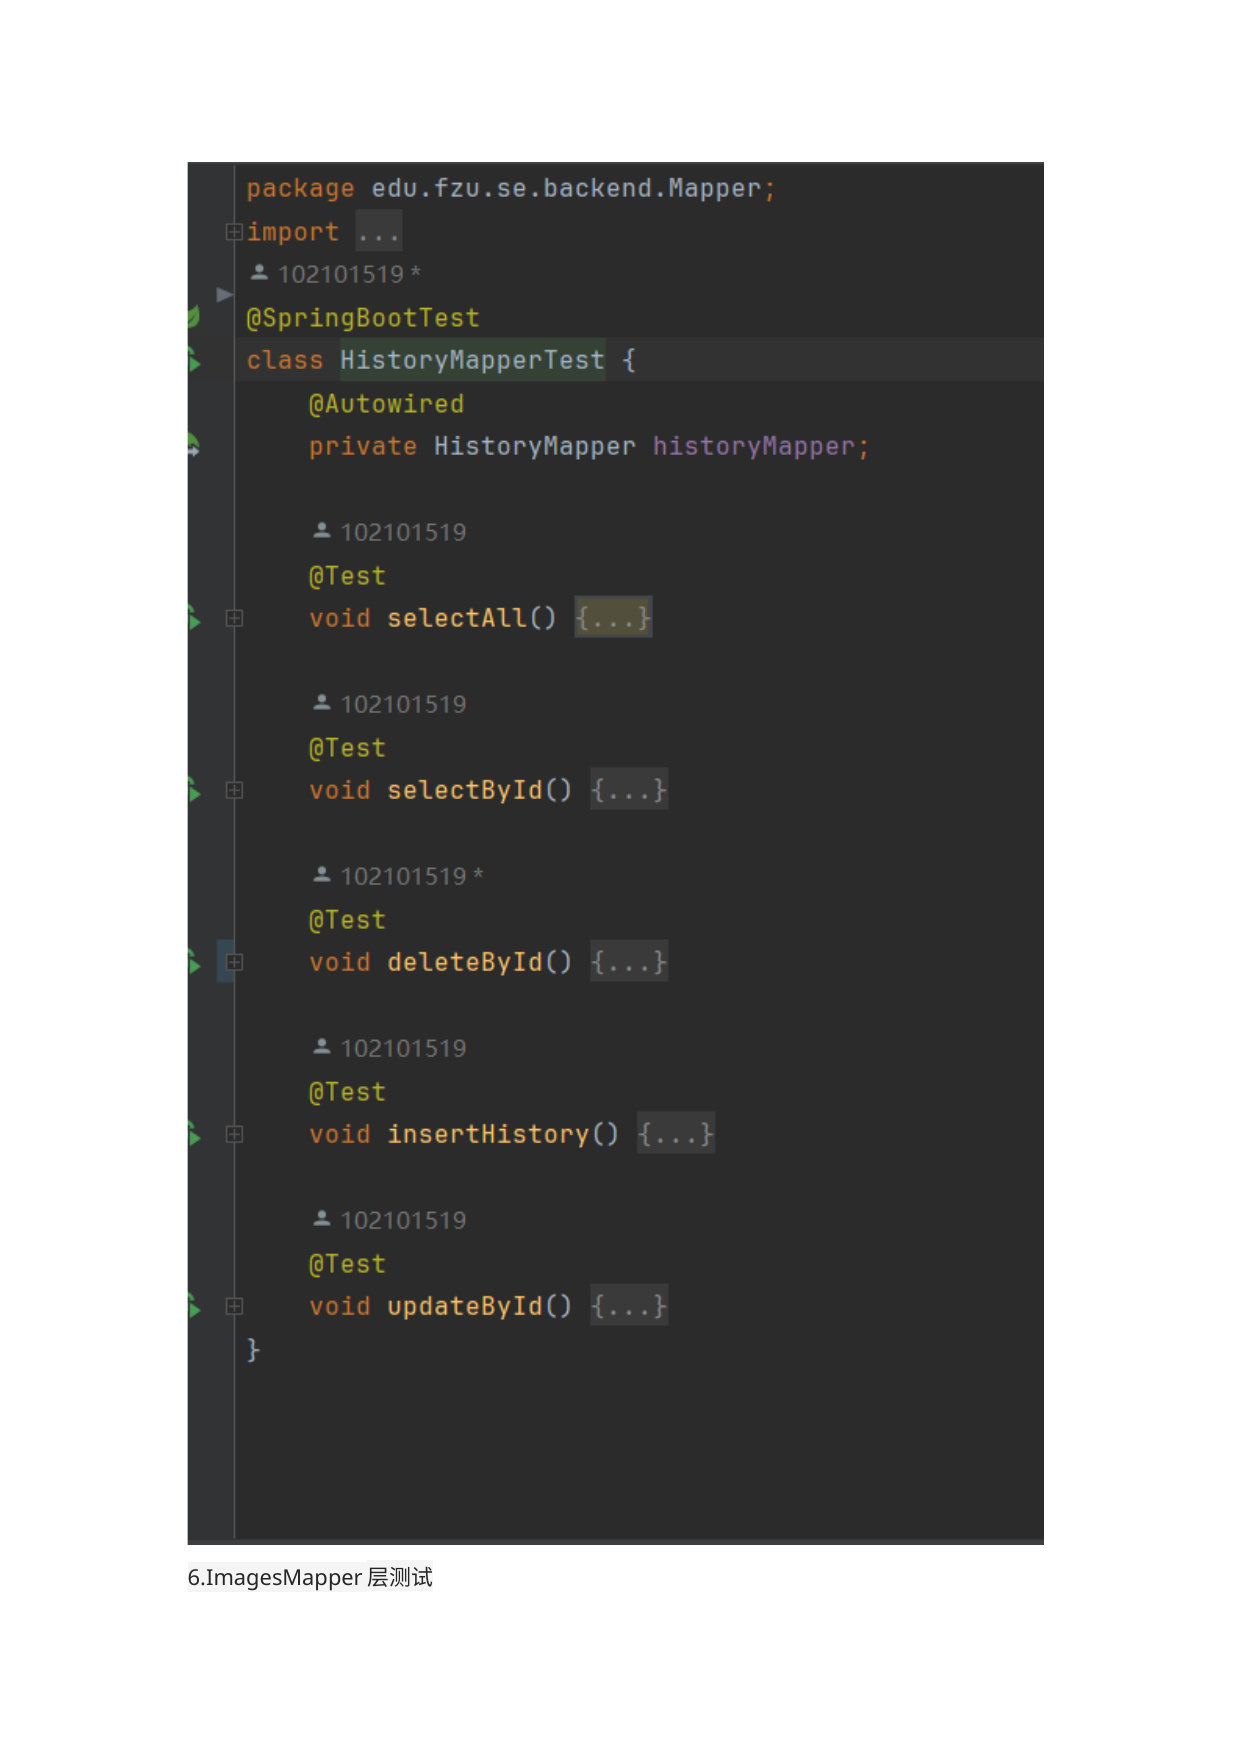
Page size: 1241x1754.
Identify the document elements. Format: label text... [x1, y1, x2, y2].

picture [187, 162, 1044, 1545]
text 6.ImagesMapper层测试 [187, 1559, 1053, 1592]
